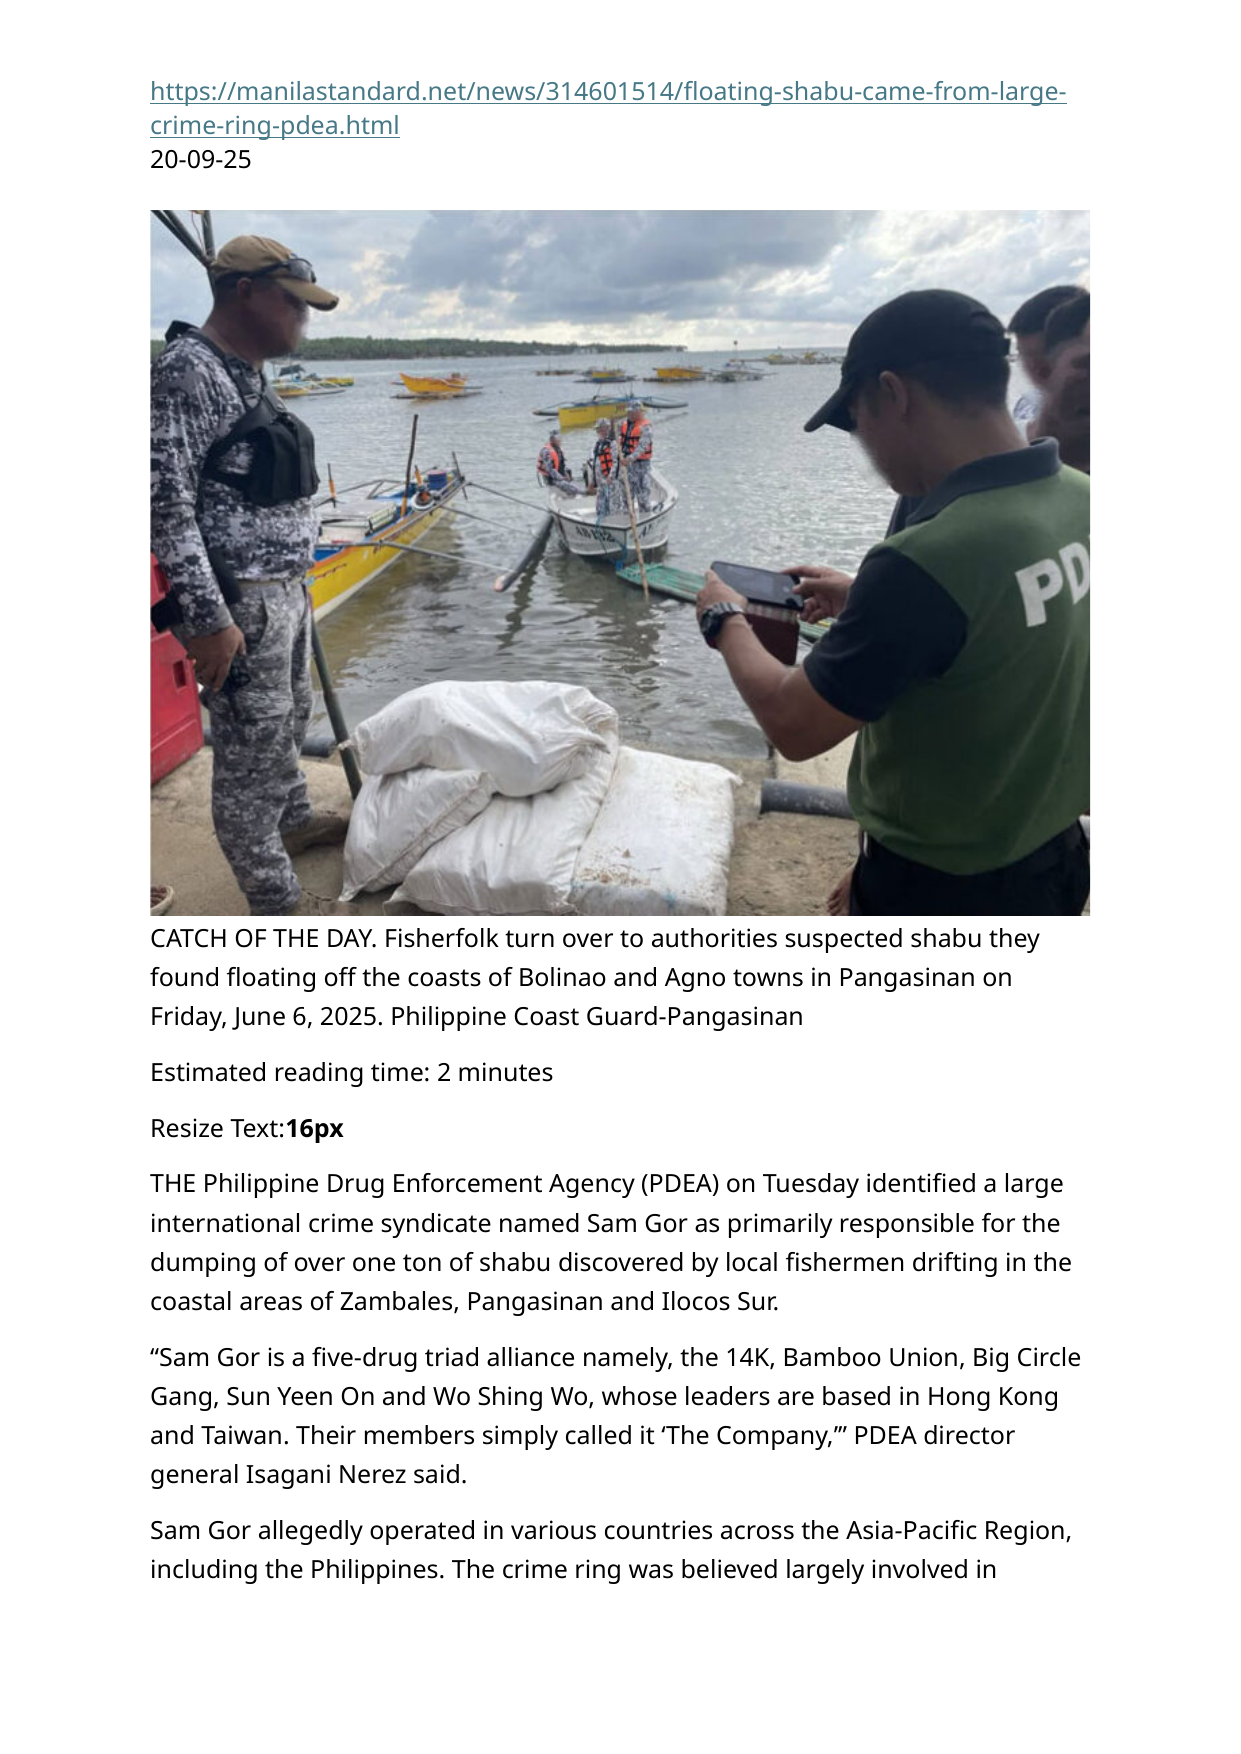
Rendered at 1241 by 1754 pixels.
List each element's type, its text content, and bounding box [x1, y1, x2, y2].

text “Sam Gor is a five-drug triad alliance namely, the 14K, Bamboo Union, Big Circle Gang, Sun Yeen On and Wo Shing Wo, whose leaders are based in Hong Kong and Taiwan. Their members simply called it ‘The Company,’” PDEA director general Isagani Nerez said. [150, 1339, 1090, 1491]
text CATCH OF THE DAY. Fisherfolk turn over to authorities suspected shabu they found floating off the coasts of Bolinao and Agno towns in Pangasinan on Friday, June 6, 2025. Philippine Coast Guard-Pangasinan [150, 916, 1090, 1033]
picture [150, 210, 1091, 916]
text Estimated reading time: 2 minutes [150, 1054, 1090, 1088]
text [150, 1513, 1090, 1586]
text Resize Text:16px [150, 1110, 1090, 1144]
text THE Philippine Drug Enforcement Agency (PDEA) on Tuesday identified a large international crime syndicate named Sam Gor as primarily responsible for the dumping of over one ton of shabu discovered by local fishermen drifting in the coastal areas of Zambales, Pangasinan and Ilocos Sur. [150, 1166, 1090, 1318]
